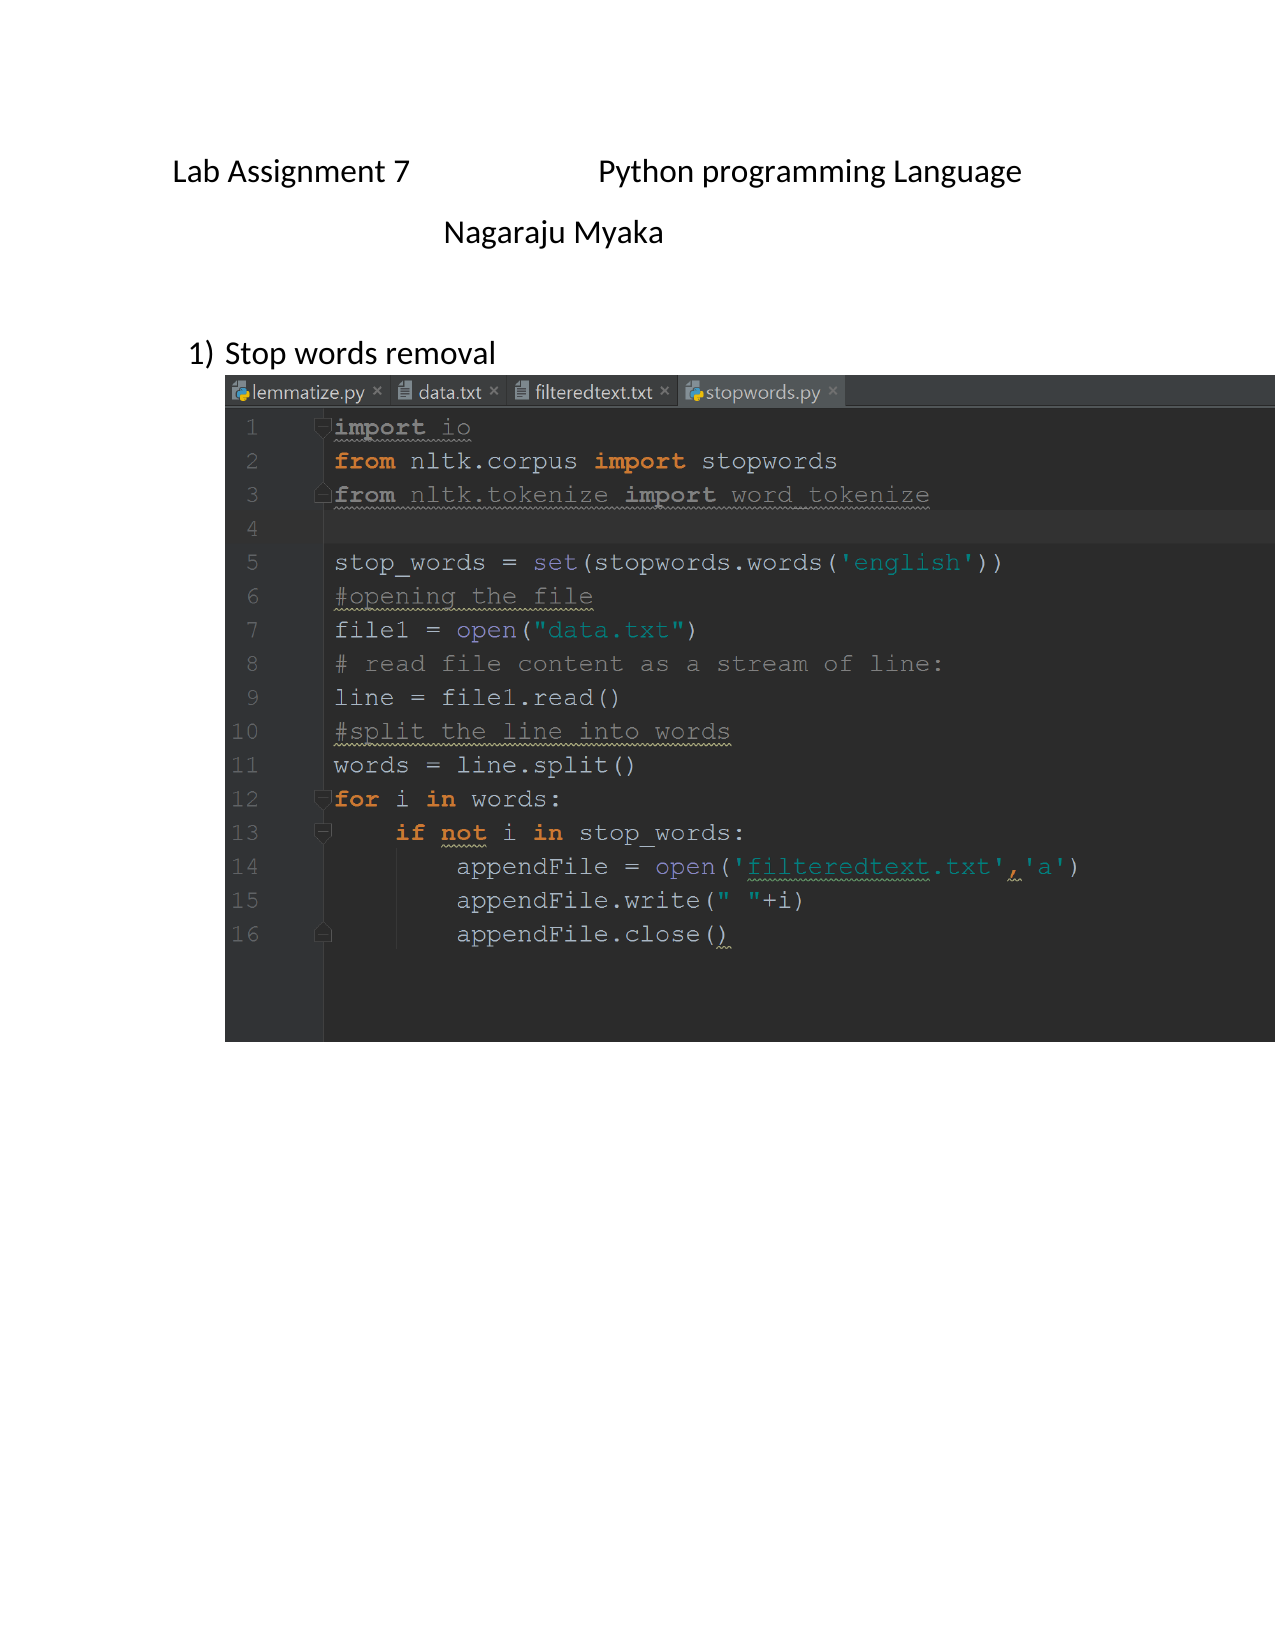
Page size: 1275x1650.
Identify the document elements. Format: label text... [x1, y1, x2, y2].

text Nagaraju Myaka [150, 211, 1125, 251]
picture [225, 375, 1275, 1042]
list Stop words removal [187, 332, 1125, 373]
text Lab Assignment 7 Python programming Language [150, 150, 1125, 191]
